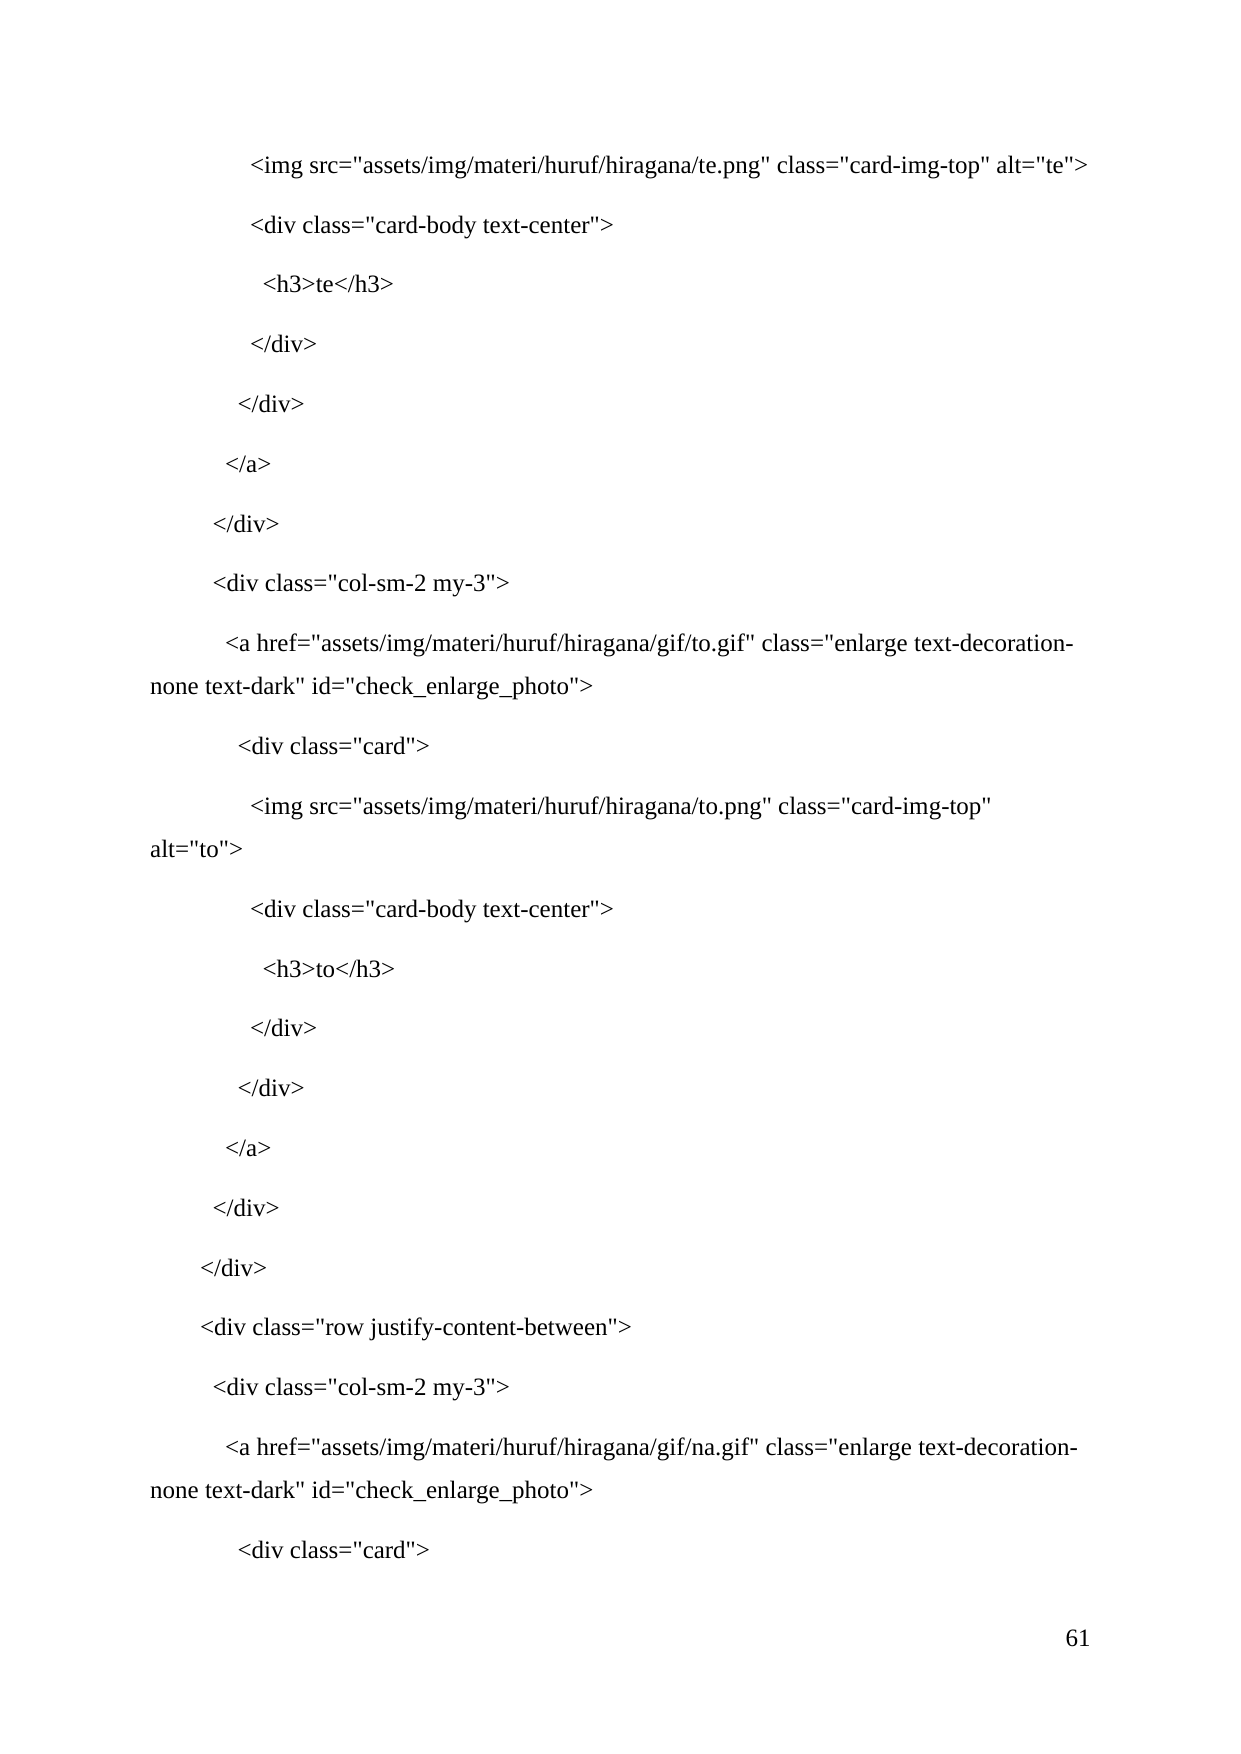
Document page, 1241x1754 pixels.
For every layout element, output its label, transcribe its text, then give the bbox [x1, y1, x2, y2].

text </a> [150, 1133, 1090, 1162]
text <div class="card-body text-center"> [150, 210, 1090, 238]
text <div class="col-sm-2 my-3"> [150, 1372, 1090, 1401]
text <h3>te</h3> [150, 269, 1090, 298]
text </a> [150, 449, 1090, 478]
text <a href="assets/img/materi/huruf/hiragana/gif/to.gif" class="enlarge text-decoration-none text-dark" id="check_enlarge_photo"> [150, 628, 1090, 700]
text </div> [150, 509, 1090, 537]
text </div> [150, 1073, 1090, 1102]
text <img src="assets/img/materi/huruf/hiragana/to.png" class="card-img-top" alt="to"> [150, 791, 1090, 863]
text </div> [150, 1253, 1090, 1281]
text <a href="assets/img/materi/huruf/hiragana/gif/na.gif" class="enlarge text-decoration-none text-dark" id="check_enlarge_photo"> [150, 1432, 1090, 1504]
text <h3>to</h3> [150, 954, 1090, 982]
text <div class="card"> [150, 731, 1090, 760]
text <img src="assets/img/materi/huruf/hiragana/te.png" class="card-img-top" alt="te"> [150, 150, 1090, 179]
text </div> [150, 389, 1090, 418]
text </div> [150, 1013, 1090, 1042]
text <div class="card-body text-center"> [150, 894, 1090, 923]
text <div class="row justify-content-between"> [150, 1312, 1090, 1341]
text </div> [150, 1193, 1090, 1222]
text <div class="card"> [150, 1535, 1090, 1564]
text <div class="col-sm-2 my-3"> [150, 568, 1090, 597]
text </div> [150, 329, 1090, 358]
